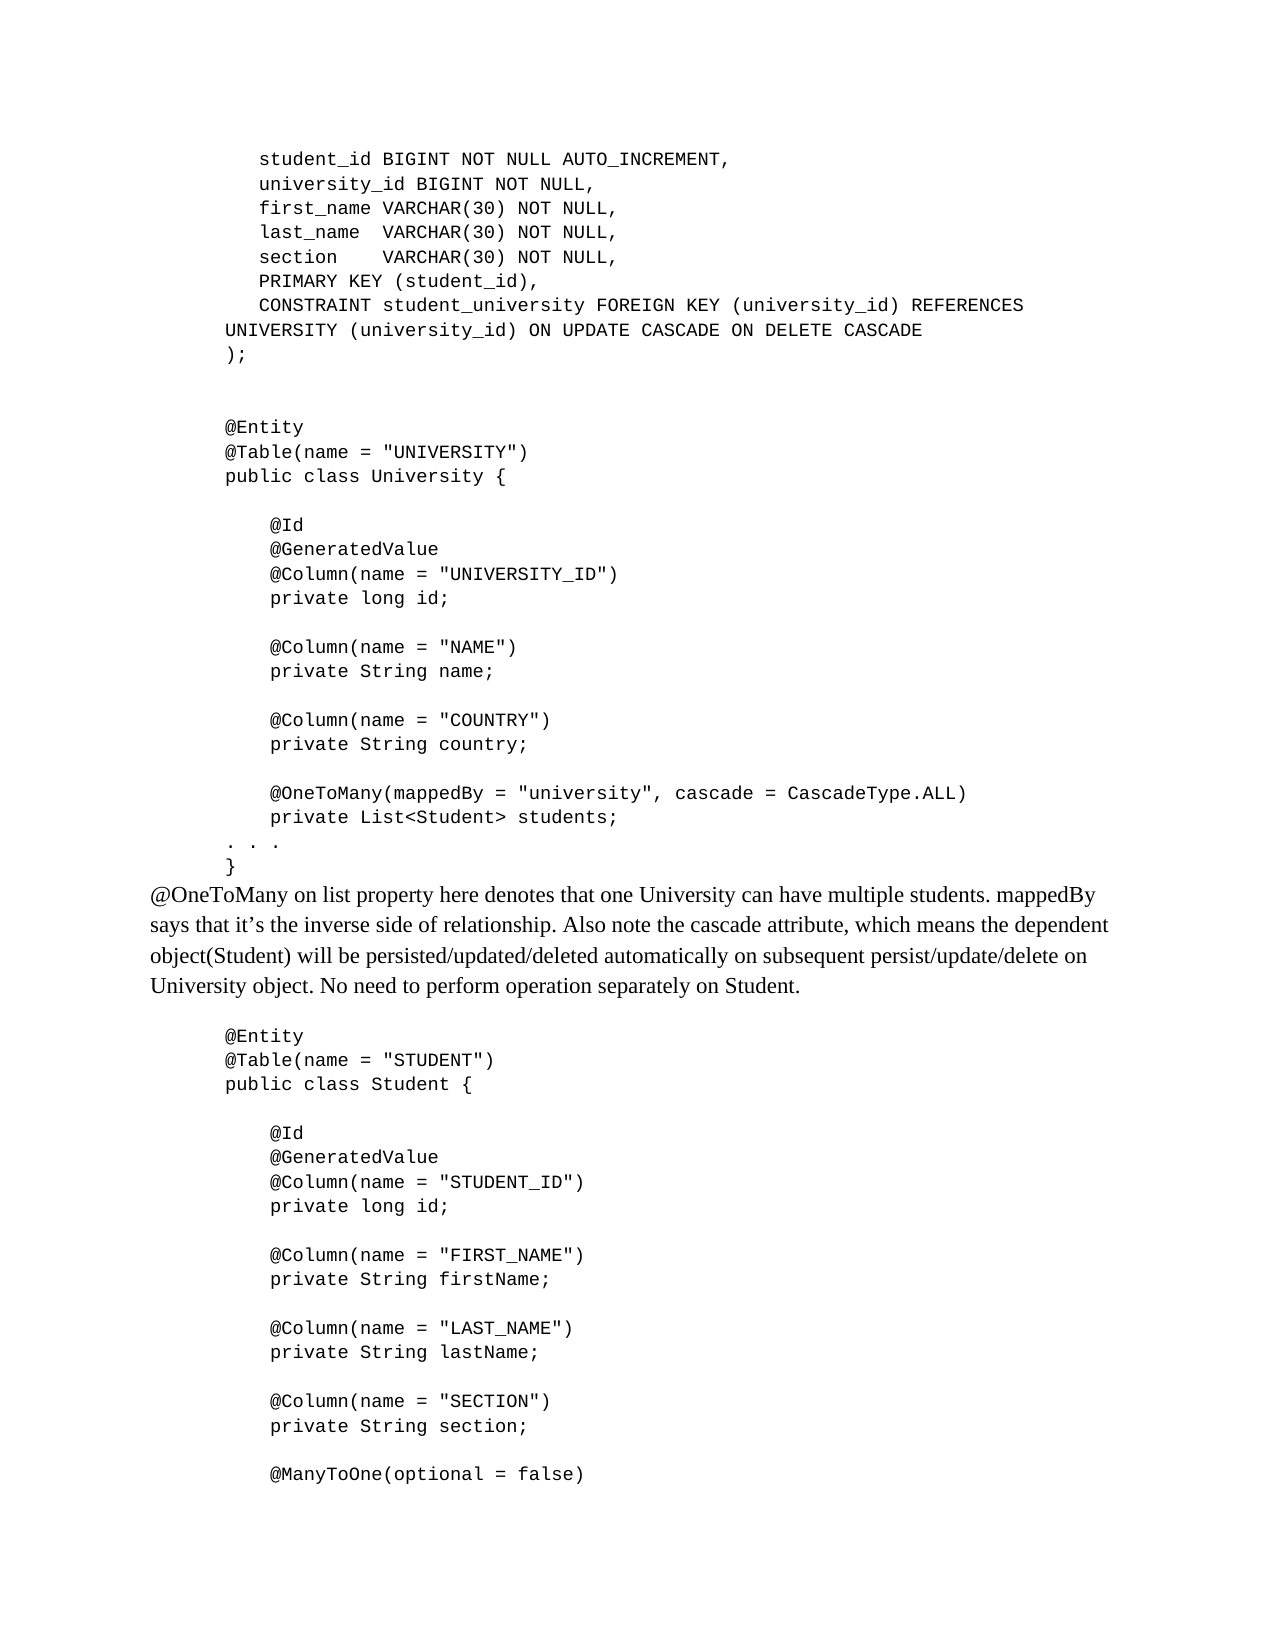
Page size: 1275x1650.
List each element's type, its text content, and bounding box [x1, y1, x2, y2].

text . . . [225, 832, 1125, 854]
text @Id [225, 1124, 1125, 1145]
text private long id; [225, 1197, 1125, 1218]
text private String section; [225, 1416, 1125, 1438]
text @Column(name = "STUDENT_ID") [225, 1173, 1125, 1194]
text @Table(name = "UNIVERSITY") [225, 442, 1125, 464]
text public class University { [225, 467, 1125, 488]
text @Column(name = "UNIVERSITY_ID") [225, 564, 1125, 586]
text @Column(name = "SECTION") [225, 1392, 1125, 1413]
text first_name VARCHAR(30) NOT NULL, [225, 199, 1125, 220]
text private String country; [225, 735, 1125, 756]
text private String name; [225, 662, 1125, 683]
text university_id BIGINT NOT NULL, [225, 174, 1125, 196]
text CONSTRAINT student_university FOREIGN KEY (university_id) REFERENCES UNIVERSITY (university_id) ON UPDATE CASCADE ON DELETE CASCADE [225, 296, 1125, 342]
text last_name VARCHAR(30) NOT NULL, [225, 223, 1125, 244]
text @GeneratedValue [225, 540, 1125, 561]
text @Column(name = "FIRST_NAME") [225, 1246, 1125, 1267]
text @GeneratedValue [225, 1148, 1125, 1169]
text @Column(name = "NAME") [225, 637, 1125, 659]
text section VARCHAR(30) NOT NULL, [225, 247, 1125, 269]
text PRIMARY KEY (student_id), [225, 272, 1125, 293]
text @Column(name = "COUNTRY") [225, 711, 1125, 732]
text @OneToMany(mappedBy = "university", cascade = CascadeType.ALL) [225, 784, 1125, 805]
text @OneToMany on list property here denotes that one University can have multiple students. mappedBy says that it’s the inverse side of relationship. Also note the cascade attribute, which means the dependent object(Student) will be persisted/updated/deleted automatically on subsequent persist/update/delete on University object. No need to perform operation separately on Student. [150, 881, 1125, 998]
text @ManyToOne(optional = false) [225, 1465, 1125, 1486]
text public class Student { [225, 1075, 1125, 1096]
text private long id; [225, 589, 1125, 610]
text @Id [225, 516, 1125, 537]
text ); [225, 345, 1125, 366]
text private String firstName; [225, 1270, 1125, 1291]
text student_id BIGINT NOT NULL AUTO_INCREMENT, [225, 150, 1125, 171]
text } [225, 857, 1125, 878]
text private List<Student> students; [225, 808, 1125, 829]
text @Column(name = "LAST_NAME") [225, 1319, 1125, 1340]
text private String lastName; [225, 1343, 1125, 1364]
text @Entity [225, 418, 1125, 439]
text @Table(name = "STUDENT") [225, 1051, 1125, 1072]
text @Entity [225, 1026, 1125, 1048]
